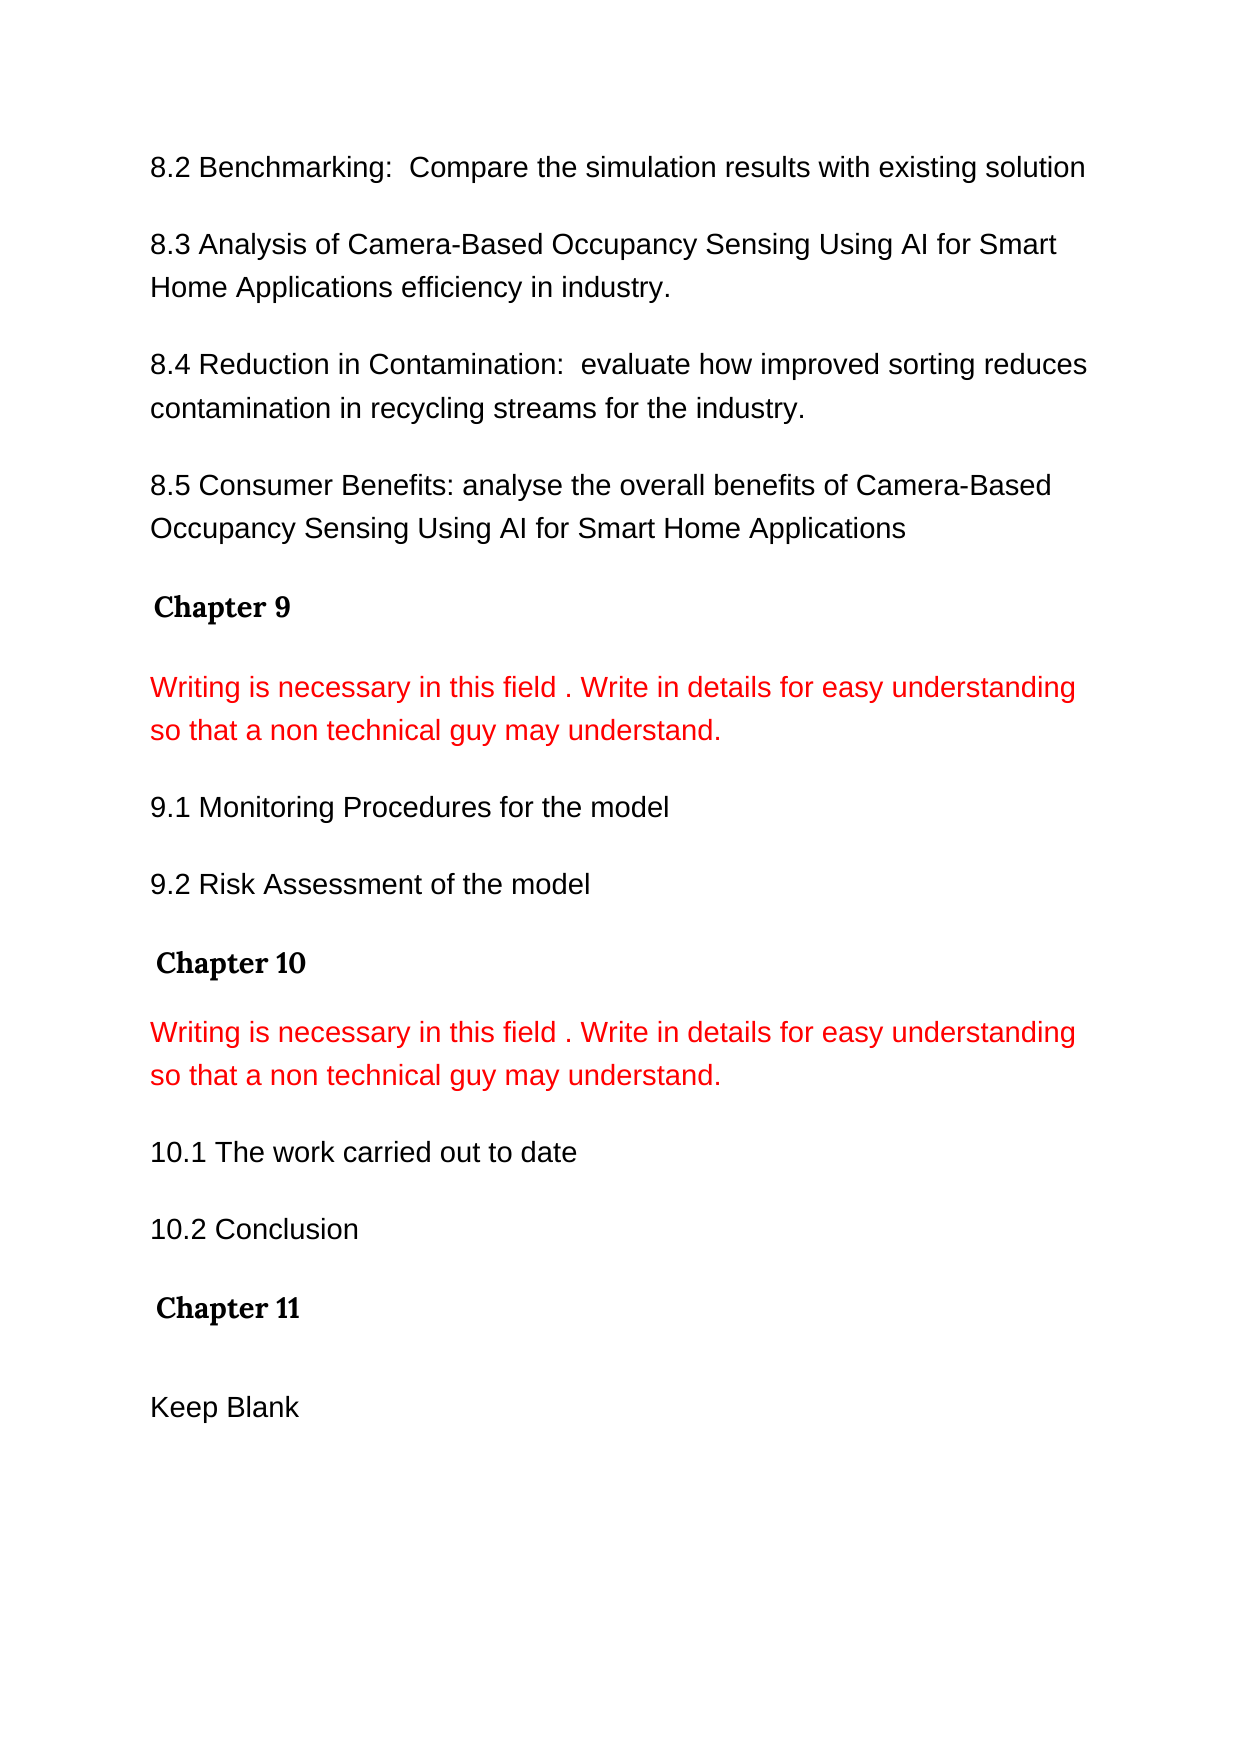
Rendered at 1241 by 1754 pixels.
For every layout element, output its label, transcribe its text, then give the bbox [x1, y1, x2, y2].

subtitle 8.3 Analysis of Camera-Based Occupancy Sensing Using AI for Smart Home Applications efficiency in industry. [150, 227, 1090, 304]
subtitle 9.1 Monitoring Procedures for the model [150, 790, 1090, 824]
subtitle 10.2 Conclusion [150, 1212, 1090, 1246]
subtitle 8.4 Reduction in Contamination: evaluate how improved sorting reduces contamination in recycling streams for the industry. [150, 347, 1090, 424]
subtitle Writing is necessary in this field . Write in details for easy understanding so that a non technical guy may understand. [150, 1015, 1090, 1092]
subtitle 9.2 Risk Assessment of the model [150, 867, 1090, 901]
subtitle Chapter 9 [150, 588, 1090, 625]
subtitle Writing is necessary in this field . Write in details for easy understanding so that a non technical guy may understand. [150, 670, 1090, 747]
subtitle 10.1 The work carried out to date [150, 1135, 1090, 1169]
subtitle Chapter 10 [152, 944, 1090, 981]
subtitle Keep Blank [150, 1390, 1090, 1423]
subtitle 8.5 Consumer Benefits: analyse the overall benefits of Camera-Based Occupancy Sensing Using AI for Smart Home Applications [150, 468, 1090, 545]
subtitle 8.2 Benchmarking: Compare the simulation results with existing solution [150, 150, 1090, 183]
subtitle Chapter 11 [152, 1289, 1090, 1326]
